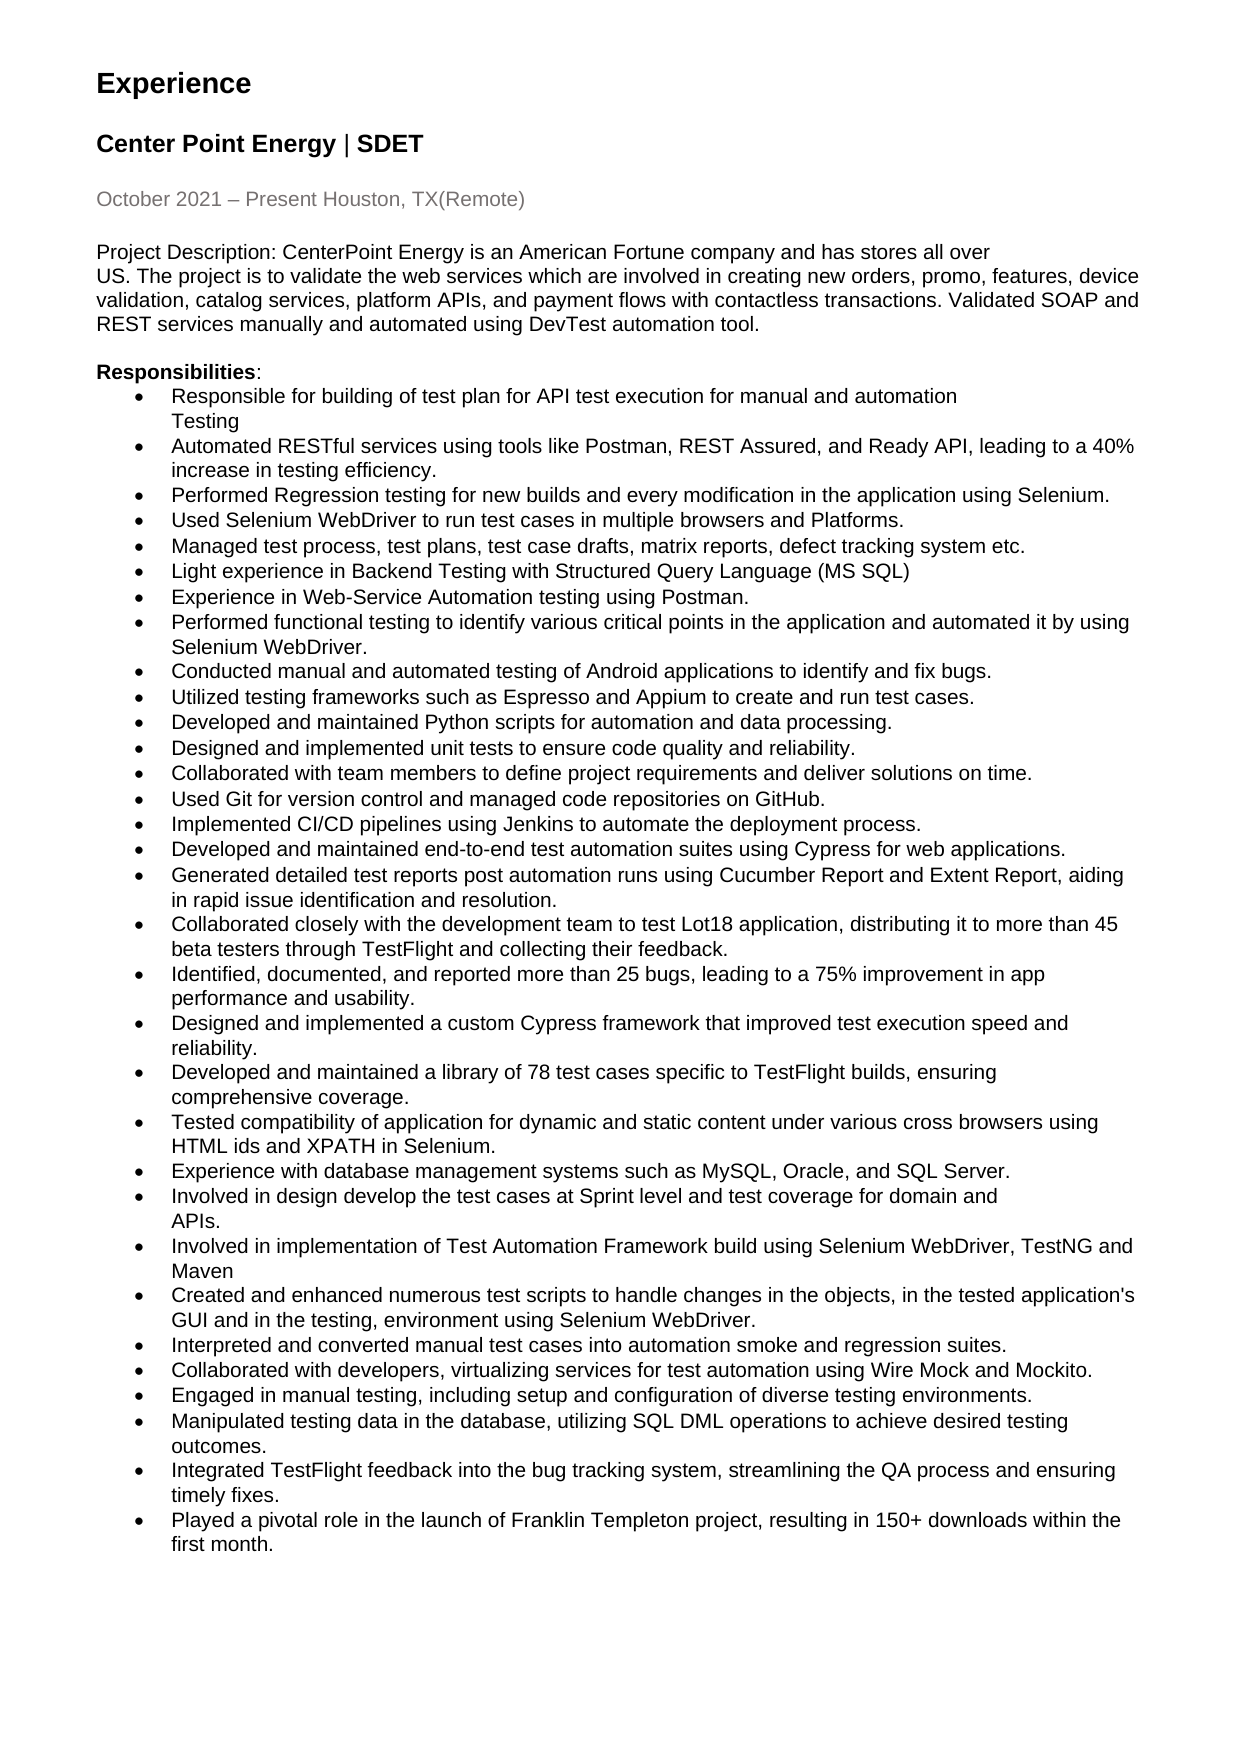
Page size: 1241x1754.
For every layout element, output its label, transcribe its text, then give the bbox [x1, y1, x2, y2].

list Experience with database management systems such as MySQL, Oracle, and SQL Server. [133, 1158, 1144, 1184]
list APIs. [171, 1209, 1144, 1233]
list Responsible for building of test plan for API test execution for manual and automation [133, 383, 1144, 409]
list Collaborated closely with the development team to test Lot18 application, distributing it to more than 45 beta testers through TestFlight and collecting their feedback. [133, 911, 1144, 961]
list Developed and maintained a library of 78 test cases specific to TestFlight builds, ensuring comprehensive coverage. [133, 1059, 1144, 1109]
text US. The project is to validate the web services which are involved in creating new orders, promo, features, device validation, catalog services, platform APIs, and payment flows with contactless transactions. Validated SOAP and REST services manually and automated using DevTest automation tool. [96, 264, 1144, 336]
list Experience in Web-Service Automation testing using Postman. [133, 584, 1144, 609]
list Utilized testing frameworks such as Espresso and Appium to create and run test cases. [133, 684, 1144, 709]
text Project Description: CenterPoint Energy is an American Fortune company and has stores all over [96, 240, 1144, 264]
text Responsibilities: [96, 359, 1144, 383]
list Implemented CI/CD pipelines using Jenkins to automate the deployment process. [133, 811, 1144, 837]
list Automated RESTful services using tools like Postman, REST Assured, and Ready API, leading to a 40% increase in testing efficiency. [133, 433, 1144, 482]
list Designed and implemented a custom Cypress framework that improved test execution speed and reliability. [133, 1010, 1144, 1059]
list Created and enhanced numerous test scripts to handle changes in the objects, in the tested application's GUI and in the testing, environment using Selenium WebDriver. [133, 1282, 1144, 1332]
list Designed and implemented unit tests to ensure code quality and reliability. [133, 735, 1144, 760]
text Center Point Energy | SDET [96, 129, 1144, 157]
list Played a pivotal role in the launch of Franklin Templeton project, resulting in 150+ downloads within the first month. [133, 1507, 1144, 1556]
list Conducted manual and automated testing of Android applications to identify and fix bugs. [133, 659, 1144, 684]
list Managed test process, test plans, test case drafts, matrix reports, defect tracking system etc. [133, 533, 1144, 558]
list Generated detailed test reports post automation runs using Cucumber Report and Extent Report, aiding in rapid issue identification and resolution. [133, 862, 1144, 911]
list Engaged in manual testing, including setup and configuration of diverse testing environments. [133, 1383, 1144, 1408]
list Testing [171, 409, 1144, 433]
text Experience [96, 66, 1144, 99]
list Identified, documented, and reported more than 25 bugs, leading to a 75% improvement in app performance and usability. [133, 961, 1144, 1010]
list Involved in implementation of Test Automation Framework build using Selenium WebDriver, TestNG and Maven [133, 1233, 1144, 1282]
list Performed Regression testing for new builds and every modification in the application using Selenium. [133, 482, 1144, 508]
list Involved in design develop the test cases at Sprint level and test coverage for domain and [133, 1184, 1144, 1209]
list Manipulated testing data in the database, utilizing SQL DML operations to achieve desired testing outcomes. [133, 1408, 1144, 1457]
list Tested compatibility of application for dynamic and static content under various cross browsers using HTML ids and XPATH in Selenium. [133, 1109, 1144, 1158]
list Integrated TestFlight feedback into the bug tracking system, streamlining the QA process and ensuring timely fixes. [133, 1457, 1144, 1507]
list Used Selenium WebDriver to run test cases in multiple browsers and Platforms. [133, 508, 1144, 533]
list Collaborated with developers, virtualizing services for test automation using Wire Mock and Mockito. [133, 1357, 1144, 1383]
list Collaborated with team members to define project requirements and deliver solutions on time. [133, 760, 1144, 786]
list Interpreted and converted manual test cases into automation smoke and regression suites. [133, 1332, 1144, 1357]
list Developed and maintained end-to-end test automation suites using Cypress for web applications. [133, 837, 1144, 862]
text October 2021 – Present Houston, TX(Remote) [96, 187, 1144, 211]
list Used Git for version control and managed code repositories on GitHub. [133, 786, 1144, 811]
list Light experience in Backend Testing with Structured Query Language (MS SQL) [133, 558, 1144, 584]
list Performed functional testing to identify various critical points in the application and automated it by using Selenium WebDriver. [133, 609, 1144, 659]
list Developed and maintained Python scripts for automation and data processing. [133, 709, 1144, 735]
